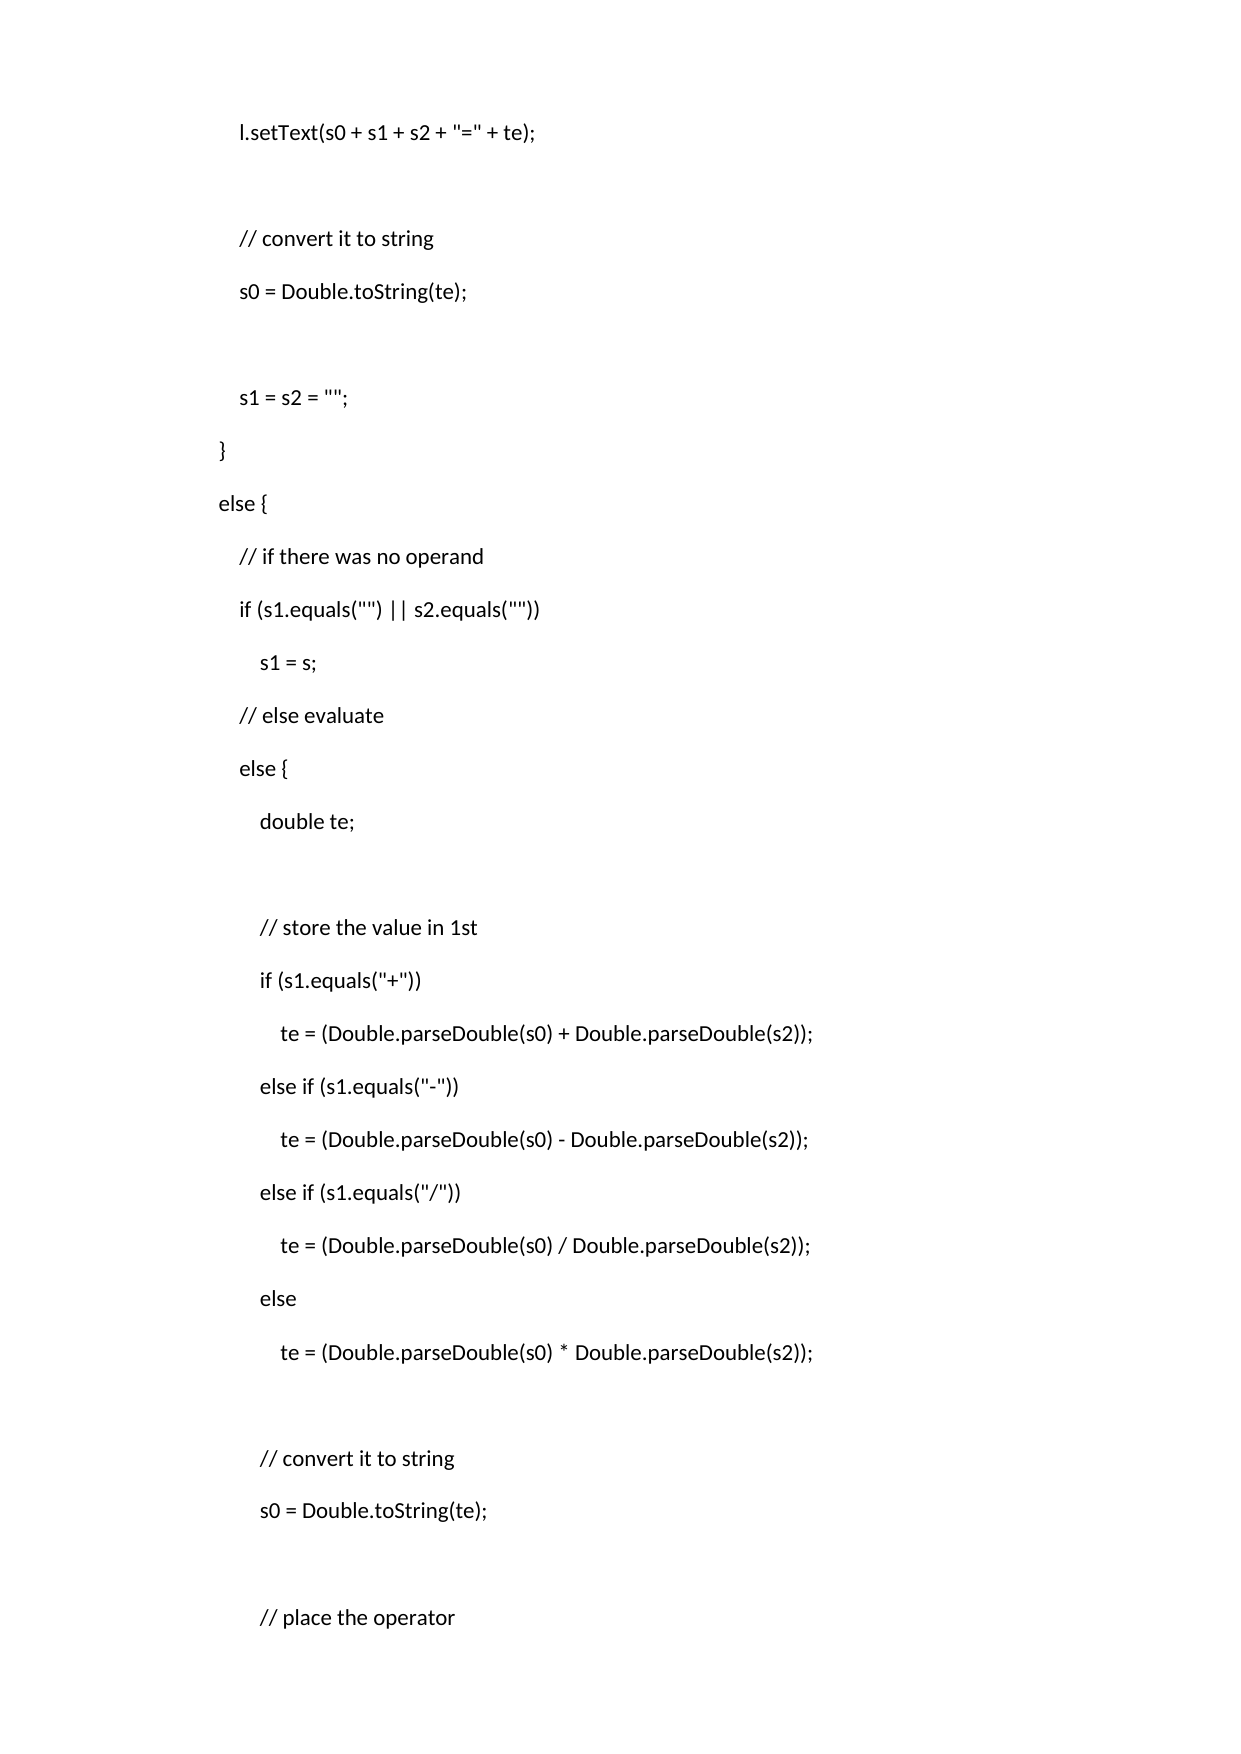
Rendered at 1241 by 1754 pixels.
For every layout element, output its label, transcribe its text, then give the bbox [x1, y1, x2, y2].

text else [177, 1284, 1152, 1313]
text else if (s1.equals("-")) [177, 1072, 1152, 1101]
text s1 = s; [177, 648, 1152, 676]
text // place the operator [177, 1603, 1152, 1631]
text s0 = Double.toString(te); [177, 1497, 1152, 1525]
text te = (Double.parseDouble(s0) * Double.parseDouble(s2)); [177, 1338, 1152, 1366]
text te = (Double.parseDouble(s0) - Double.parseDouble(s2)); [177, 1126, 1152, 1153]
text s1 = s2 = ""; [177, 383, 1152, 411]
text } [177, 436, 1152, 464]
text else { [177, 754, 1152, 782]
text double te; [177, 807, 1152, 835]
text // convert it to string [177, 224, 1152, 252]
text else if (s1.equals("/")) [177, 1178, 1152, 1207]
text if (s1.equals("+")) [177, 966, 1152, 994]
text // if there was no operand [177, 542, 1152, 570]
text else { [177, 489, 1152, 517]
text te = (Double.parseDouble(s0) / Double.parseDouble(s2)); [177, 1232, 1152, 1259]
text // else evaluate [177, 701, 1152, 729]
text s0 = Double.toString(te); [177, 277, 1152, 305]
text l.setText(s0 + s1 + s2 + "=" + te); [177, 118, 1152, 146]
text // store the value in 1st [177, 913, 1152, 941]
text if (s1.equals("") || s2.equals("")) [177, 595, 1152, 623]
text // convert it to string [177, 1444, 1152, 1472]
text te = (Double.parseDouble(s0) + Double.parseDouble(s2)); [177, 1019, 1152, 1047]
